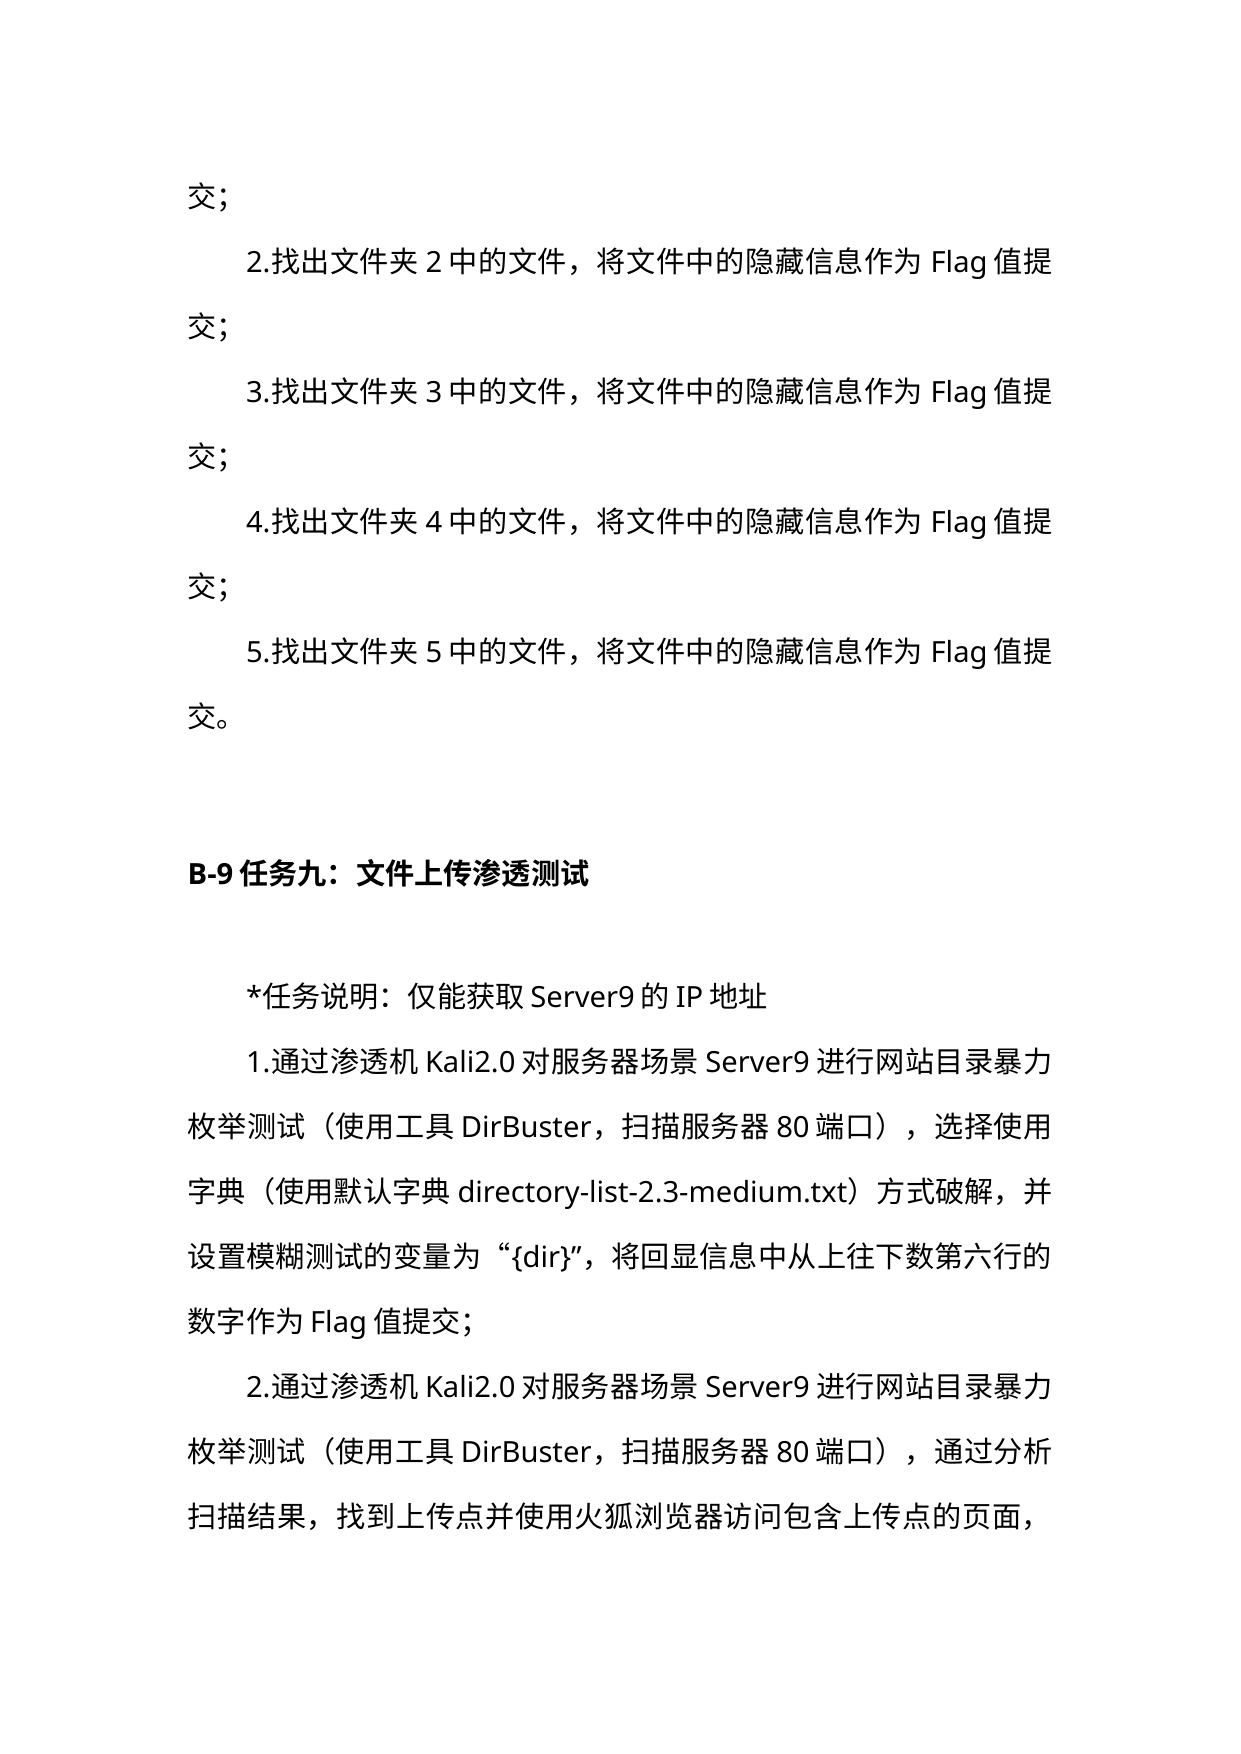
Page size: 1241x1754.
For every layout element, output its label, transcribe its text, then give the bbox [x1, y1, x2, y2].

text 4.找出文件夹4中的文件，将文件中的隐藏信息作为Flag值提交； [187, 487, 1053, 617]
subtitle B-9任务九：文件上传渗透测试 [187, 839, 1053, 904]
text 5.找出文件夹5中的文件，将文件中的隐藏信息作为Flag值提交。 [187, 617, 1053, 747]
text 3.找出文件夹3中的文件，将文件中的隐藏信息作为Flag值提交； [187, 357, 1053, 487]
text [187, 1352, 1053, 1547]
text *任务说明：仅能获取Server9的IP地址 [187, 962, 1053, 1027]
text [187, 162, 1053, 227]
text 1.通过渗透机Kali2.0对服务器场景Server9进行网站目录暴力枚举测试（使用工具DirBuster，扫描服务器80端口），选择使用字典（使用默认字典directory-list-2.3-medium.txt）方式破解，并设置模糊测试的变量为“{dir}”，将回显信息中从上往下数第六行的数字作为Flag值提交； [187, 1027, 1053, 1352]
text 2.找出文件夹2中的文件，将文件中的隐藏信息作为Flag值提交； [187, 227, 1053, 357]
